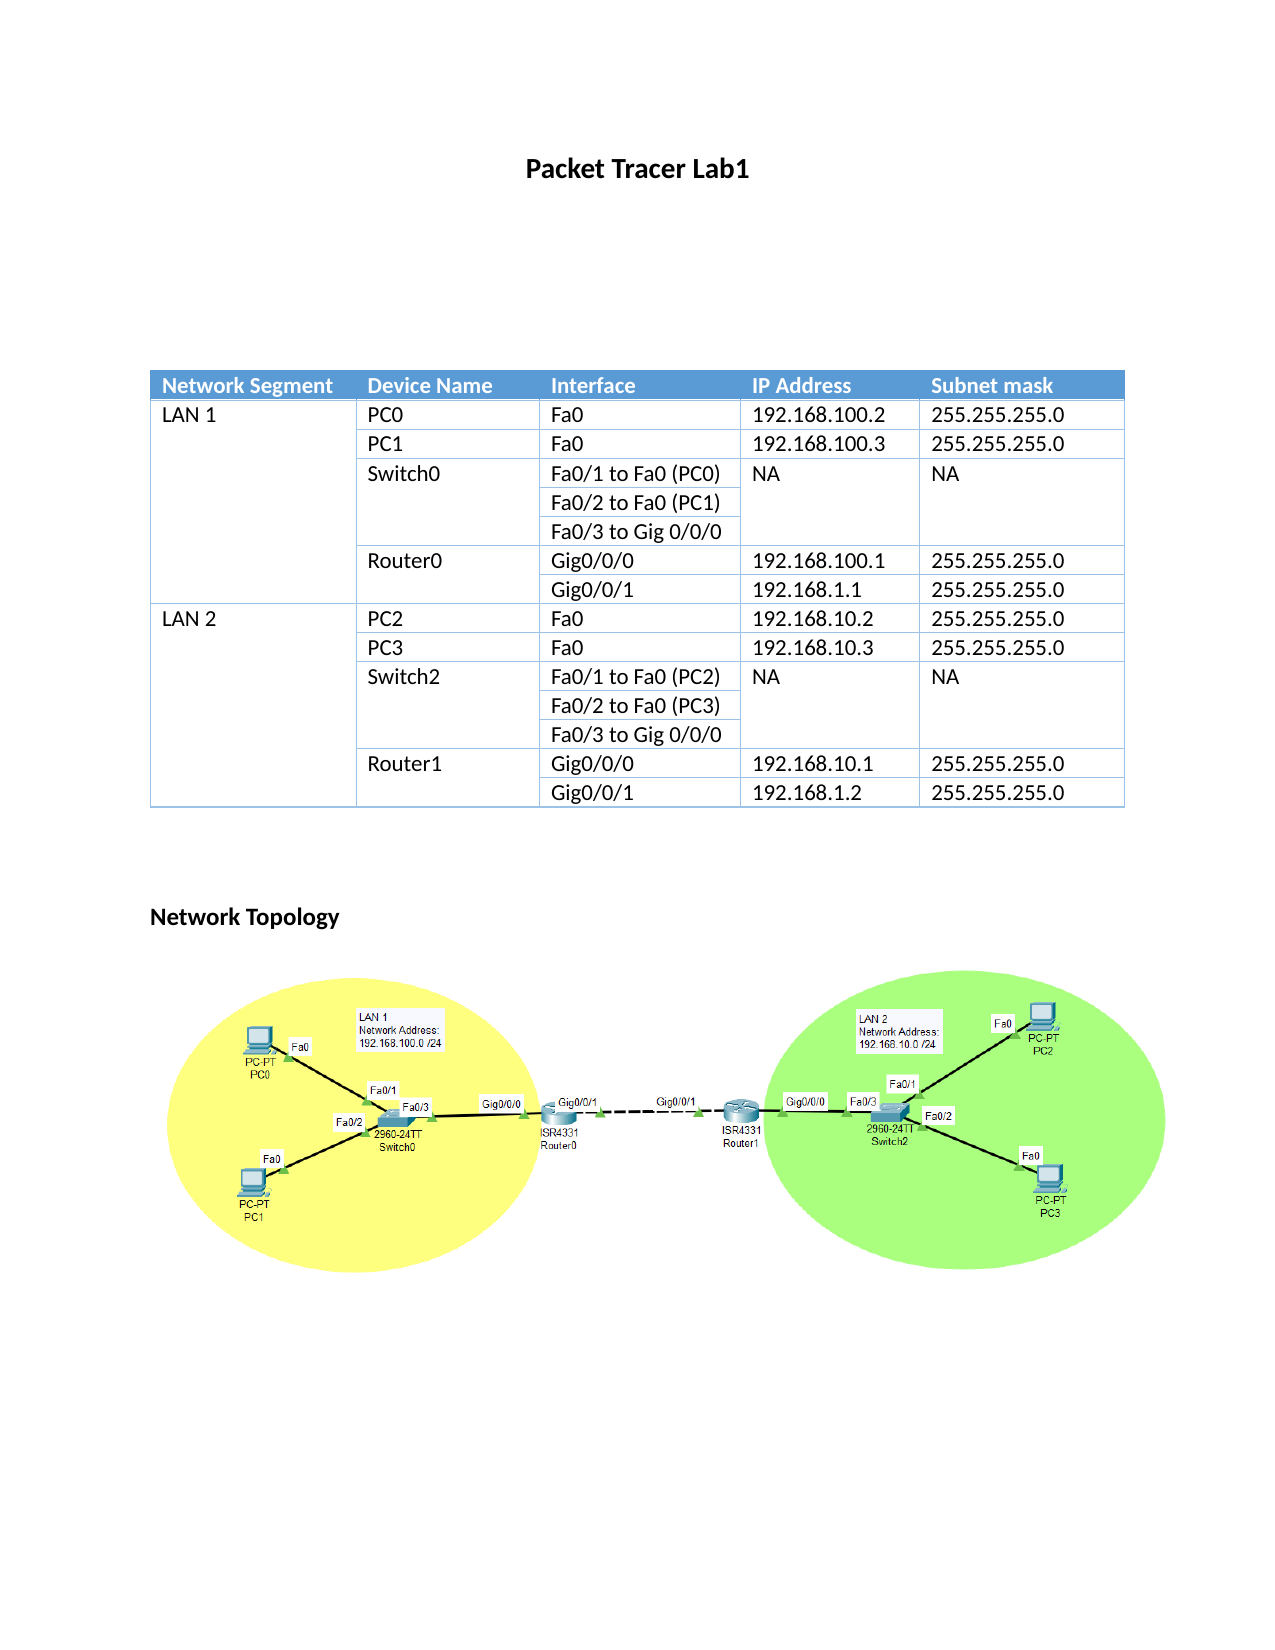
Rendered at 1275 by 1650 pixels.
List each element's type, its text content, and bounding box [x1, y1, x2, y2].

text Network Topology [150, 901, 1125, 932]
table_cell 192.168.10.2 [741, 604, 919, 632]
table_cell Switch2 [357, 662, 539, 748]
table_cell Fa0/1 to Fa0 (PC0) [540, 459, 740, 487]
table_cell NA [741, 662, 919, 748]
table_header Device Name [357, 371, 539, 399]
table_cell Gig0/0/0 [540, 749, 740, 777]
table_cell 255.255.255.0 [920, 401, 1124, 428]
table_cell Router1 [357, 749, 539, 806]
table_cell Gig0/0/1 [540, 575, 740, 603]
table_cell LAN 1 [151, 401, 356, 603]
table_cell NA [920, 459, 1124, 545]
table_cell PC3 [357, 633, 539, 661]
table_cell 192.168.1.2 [741, 778, 919, 806]
table_cell 192.168.10.1 [741, 749, 919, 777]
table_cell Fa0 [540, 401, 740, 428]
table_cell PC0 [357, 401, 539, 428]
table_header Network Segment [151, 371, 356, 399]
table_cell 192.168.1.1 [741, 575, 919, 603]
table_cell NA [920, 662, 1124, 748]
table_cell 192.168.100.3 [741, 430, 919, 458]
table_header IP Address [741, 371, 919, 399]
table_cell 255.255.255.0 [920, 604, 1124, 632]
table_cell 192.168.100.1 [741, 546, 919, 574]
text Packet Tracer Lab1 [150, 150, 1125, 186]
table_cell 255.255.255.0 [920, 430, 1124, 458]
picture [150, 950, 1194, 1300]
table_cell Gig0/0/1 [540, 778, 740, 806]
table_cell 192.168.100.2 [741, 401, 919, 428]
table_header Subnet mask [920, 371, 1124, 399]
table_cell 192.168.10.3 [741, 633, 919, 661]
table_cell 255.255.255.0 [920, 633, 1124, 661]
table_cell 255.255.255.0 [920, 749, 1124, 777]
table_cell LAN 2 [151, 604, 356, 806]
table_cell Gig0/0/0 [540, 546, 740, 574]
table_cell Fa0/1 to Fa0 (PC2) [540, 662, 740, 690]
table_cell PC1 [357, 430, 539, 458]
table_cell Fa0/3 to Gig 0/0/0 [540, 517, 740, 545]
table_cell Fa0/2 to Fa0 (PC3) [540, 691, 740, 719]
table_cell 255.255.255.0 [920, 546, 1124, 574]
table_cell Fa0 [540, 604, 740, 632]
table_cell Fa0/2 to Fa0 (PC1) [540, 488, 740, 516]
table_cell 255.255.255.0 [920, 575, 1124, 603]
table_cell PC2 [357, 604, 539, 632]
table_cell Router0 [357, 546, 539, 603]
table_header Interface [540, 371, 740, 399]
table_cell 255.255.255.0 [920, 778, 1124, 806]
table_cell Fa0/3 to Gig 0/0/0 [540, 720, 740, 748]
table_cell Fa0 [540, 430, 740, 458]
table_cell Switch0 [357, 459, 539, 545]
table_cell Fa0 [540, 633, 740, 661]
table_cell NA [741, 459, 919, 545]
